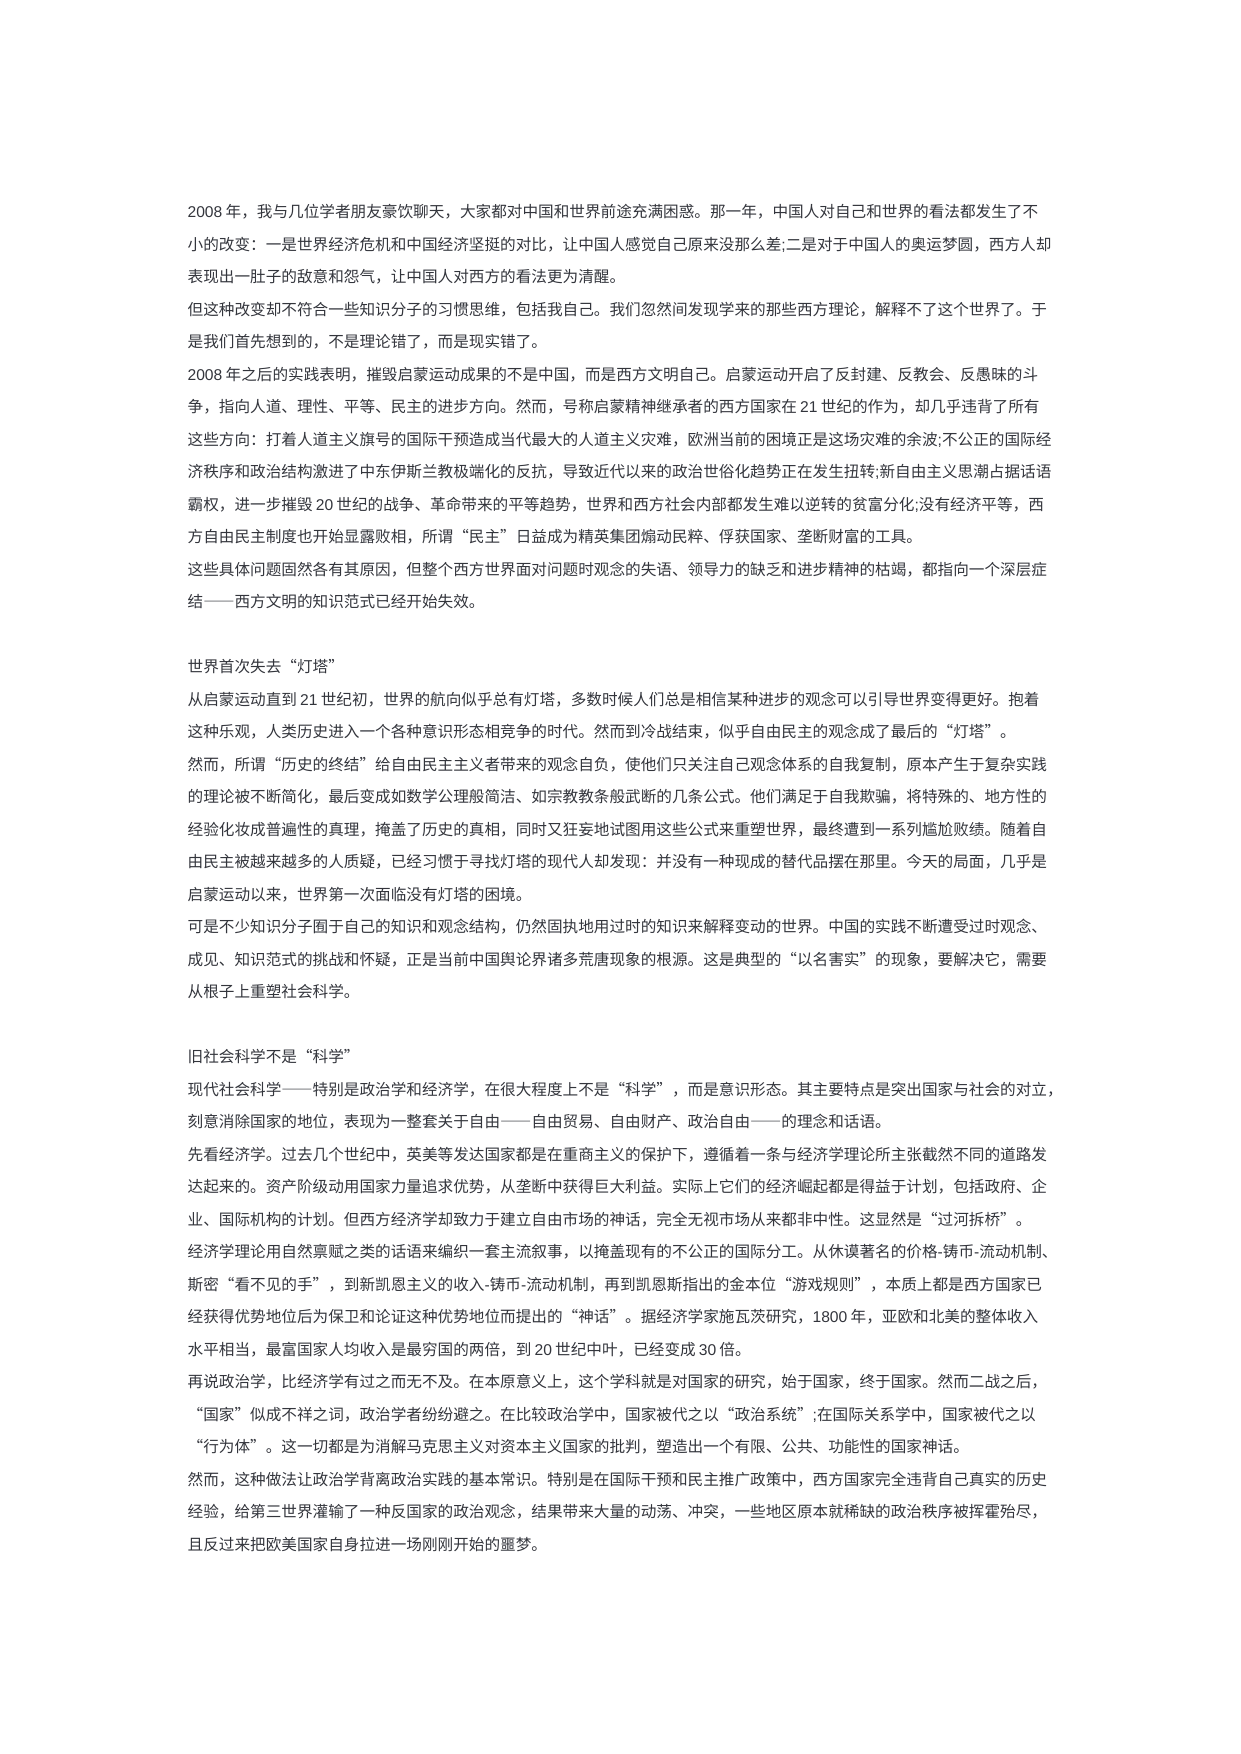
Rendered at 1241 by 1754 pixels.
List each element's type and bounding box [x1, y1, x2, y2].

text [187, 162, 1053, 1559]
